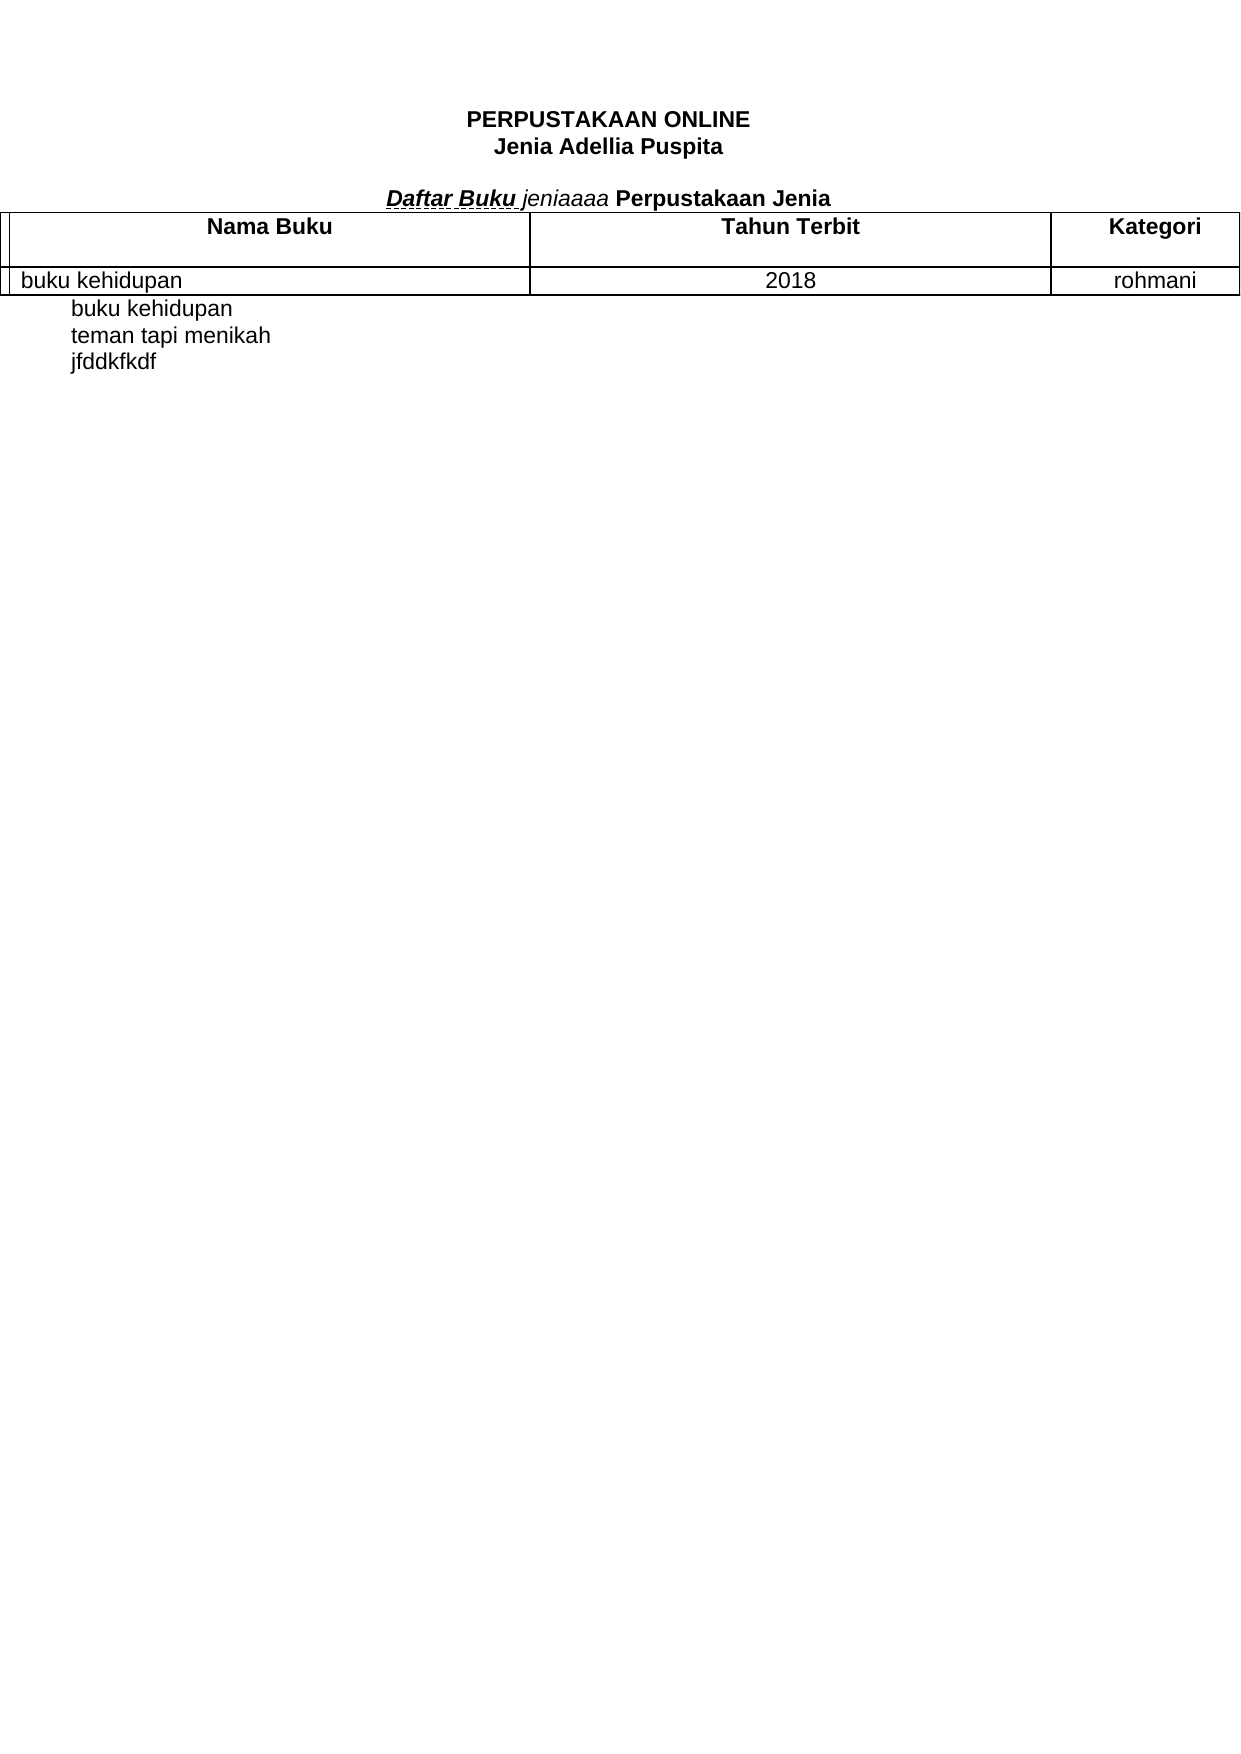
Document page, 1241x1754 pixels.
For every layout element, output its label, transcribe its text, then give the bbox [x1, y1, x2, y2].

text teman tapi menikah [71, 322, 1146, 348]
table_header Nama Buku [10, 213, 529, 266]
table_header Tahun Terbit [531, 213, 1050, 266]
table_cell rohmani [1052, 268, 1239, 294]
table_cell 2018 [531, 268, 1050, 294]
text buku kehidupan [71, 296, 1146, 322]
text PERPUSTAKAAN ONLINE [71, 106, 1146, 133]
text Daftar Buku jeniaaaa Perpustakaan Jenia [71, 185, 1146, 212]
table_cell buku kehidupan [10, 268, 529, 294]
text jfddkfkdf [71, 348, 1146, 374]
table_header Kategori [1052, 213, 1239, 266]
text Jenia Adellia Puspita [71, 133, 1146, 159]
